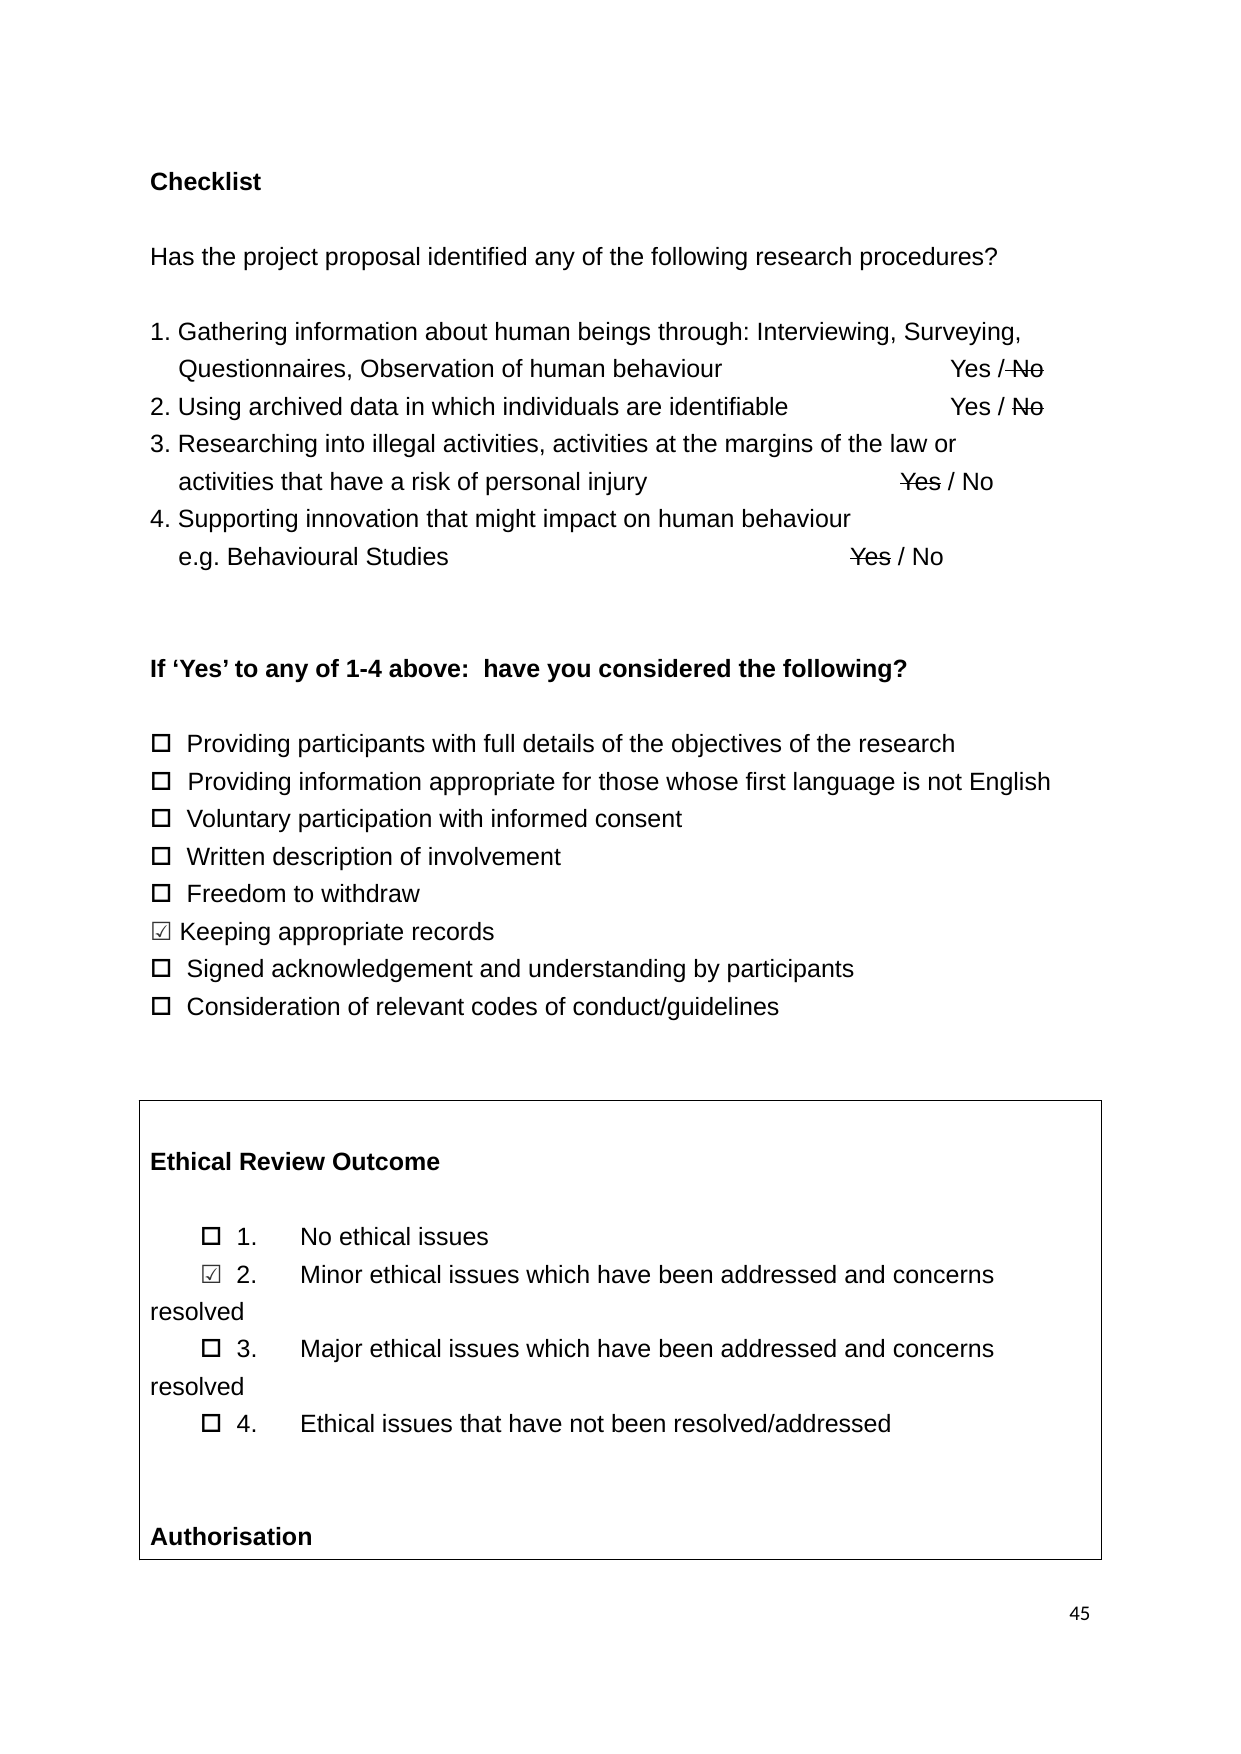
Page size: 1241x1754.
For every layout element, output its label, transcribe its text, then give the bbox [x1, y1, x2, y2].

text 1. No ethical issues [150, 1218, 1090, 1255]
text Freedom to withdraw [150, 875, 1090, 912]
text Providing participants with full details of the objectives of the research [150, 725, 1090, 762]
text ☑ 2. Minor ethical issues which have been addressed and concerns resolved [150, 1255, 1090, 1330]
text 3. Major ethical issues which have been addressed and concerns resolved [150, 1330, 1090, 1405]
text ☑ Keeping appropriate records [150, 912, 1090, 950]
text Authorisation [140, 1512, 1101, 1559]
text Ethical Review Outcome [150, 1143, 1090, 1180]
text Written description of involvement [150, 837, 1090, 875]
text Providing information appropriate for those whose first language is not English [150, 762, 1090, 800]
text 4. Ethical issues that have not been resolved/addressed [150, 1405, 1090, 1443]
text Questionnaires, Observation of human behaviour Yes / No [178, 350, 1090, 387]
text 3. Researching into illegal activities, activities at the margins of the law or [150, 425, 1090, 462]
text Has the project proposal identified any of the following research procedures? [150, 237, 1090, 275]
text 4. Supporting innovation that might impact on human behaviour [150, 500, 1090, 537]
text activities that have a risk of personal injury Yes / No [178, 462, 1090, 500]
text Checklist [150, 162, 1090, 200]
text e.g. Behavioural Studies Yes / No [178, 537, 1090, 575]
text Signed acknowledgement and understanding by participants [150, 950, 1090, 987]
text If ‘Yes’ to any of 1-4 above: have you considered the following? [150, 650, 1090, 687]
text Consideration of relevant codes of conduct/guidelines [150, 987, 1090, 1025]
text Voluntary participation with informed consent [150, 800, 1090, 837]
text 1. Gathering information about human beings through: Interviewing, Surveying, [150, 312, 1090, 350]
text 2. Using archived data in which individuals are identifiable Yes / No [150, 387, 1090, 425]
